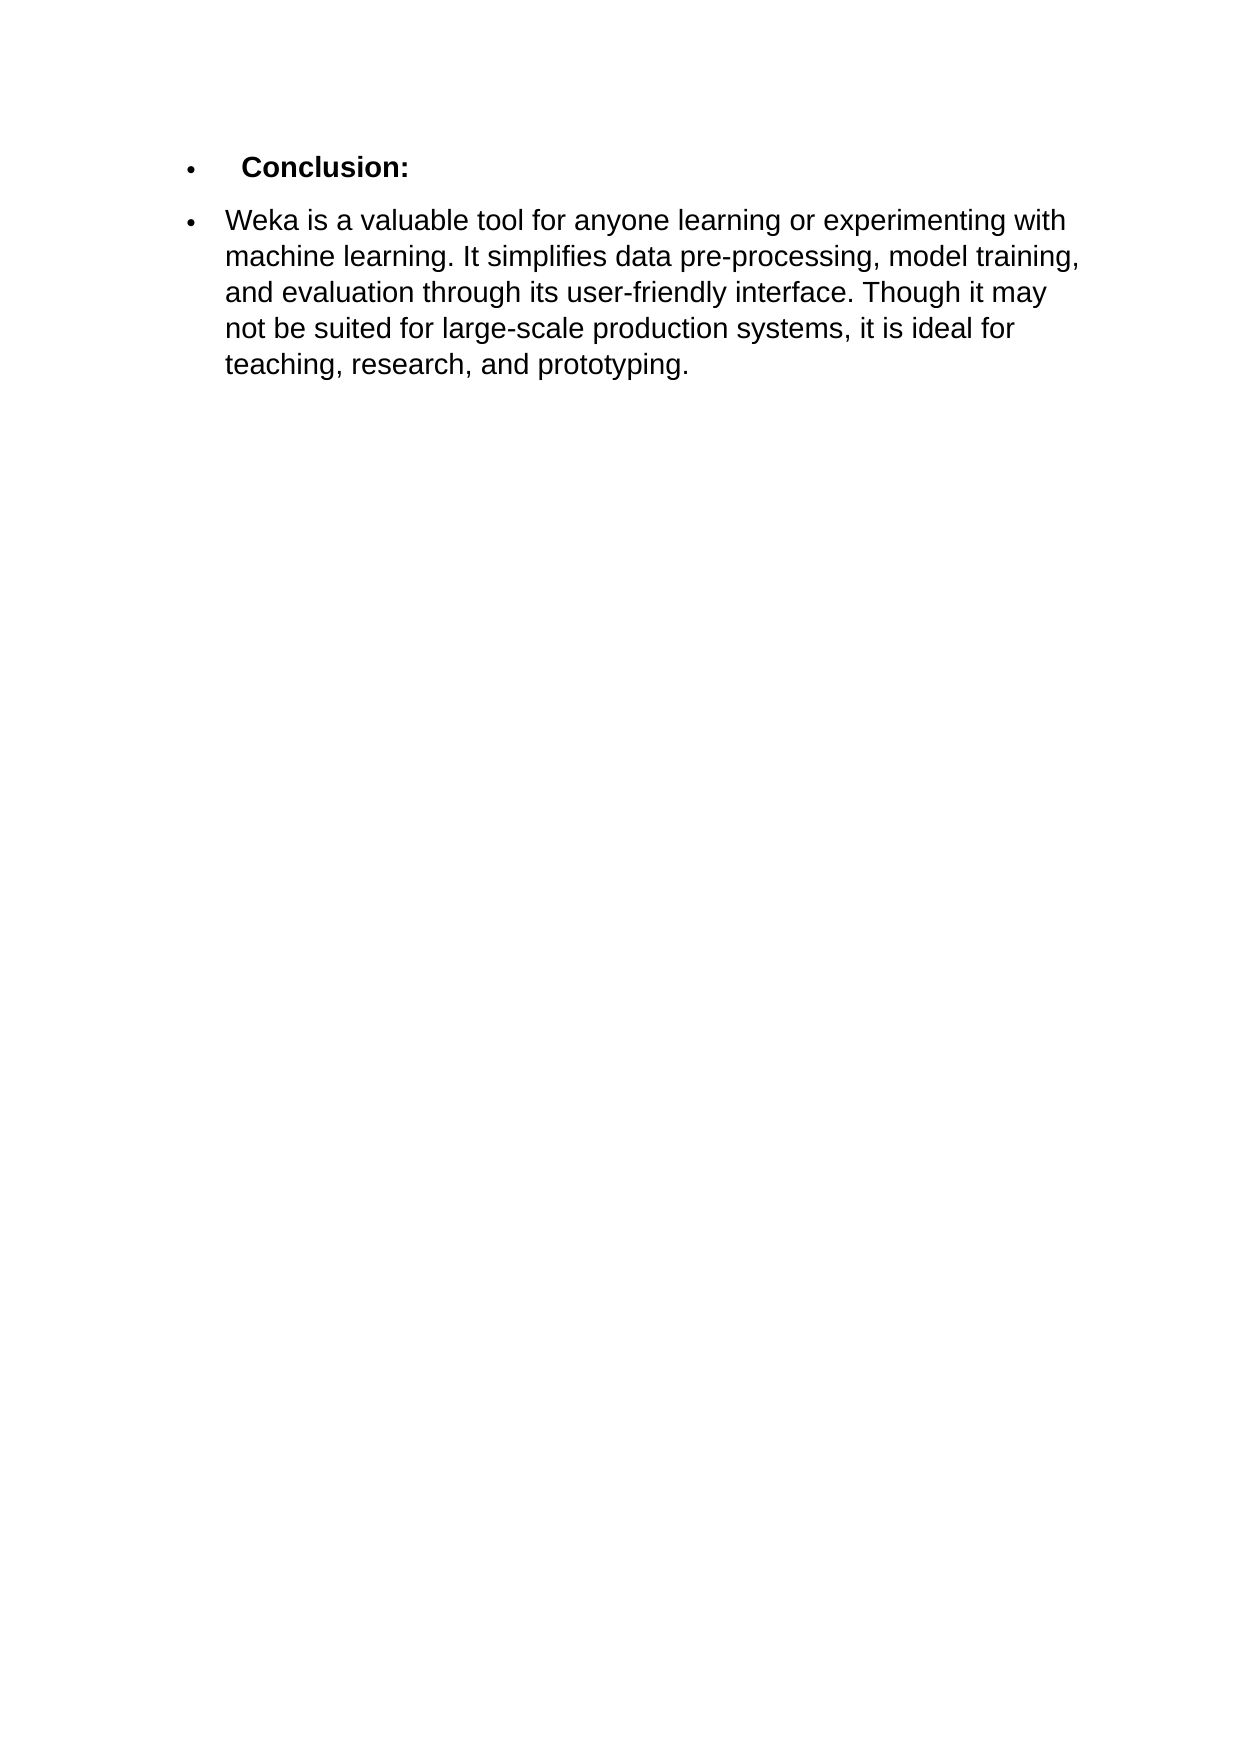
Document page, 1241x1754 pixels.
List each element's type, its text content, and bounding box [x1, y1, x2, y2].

list Weka is a valuable tool for anyone learning or experimenting with machine learning. It simplifies data pre-processing, model training, and evaluation through its user-friendly interface. Though it may not be suited for large-scale production systems, it is ideal for teaching, research, and prototyping. [187, 203, 1090, 381]
list Conclusion: [187, 150, 1090, 183]
